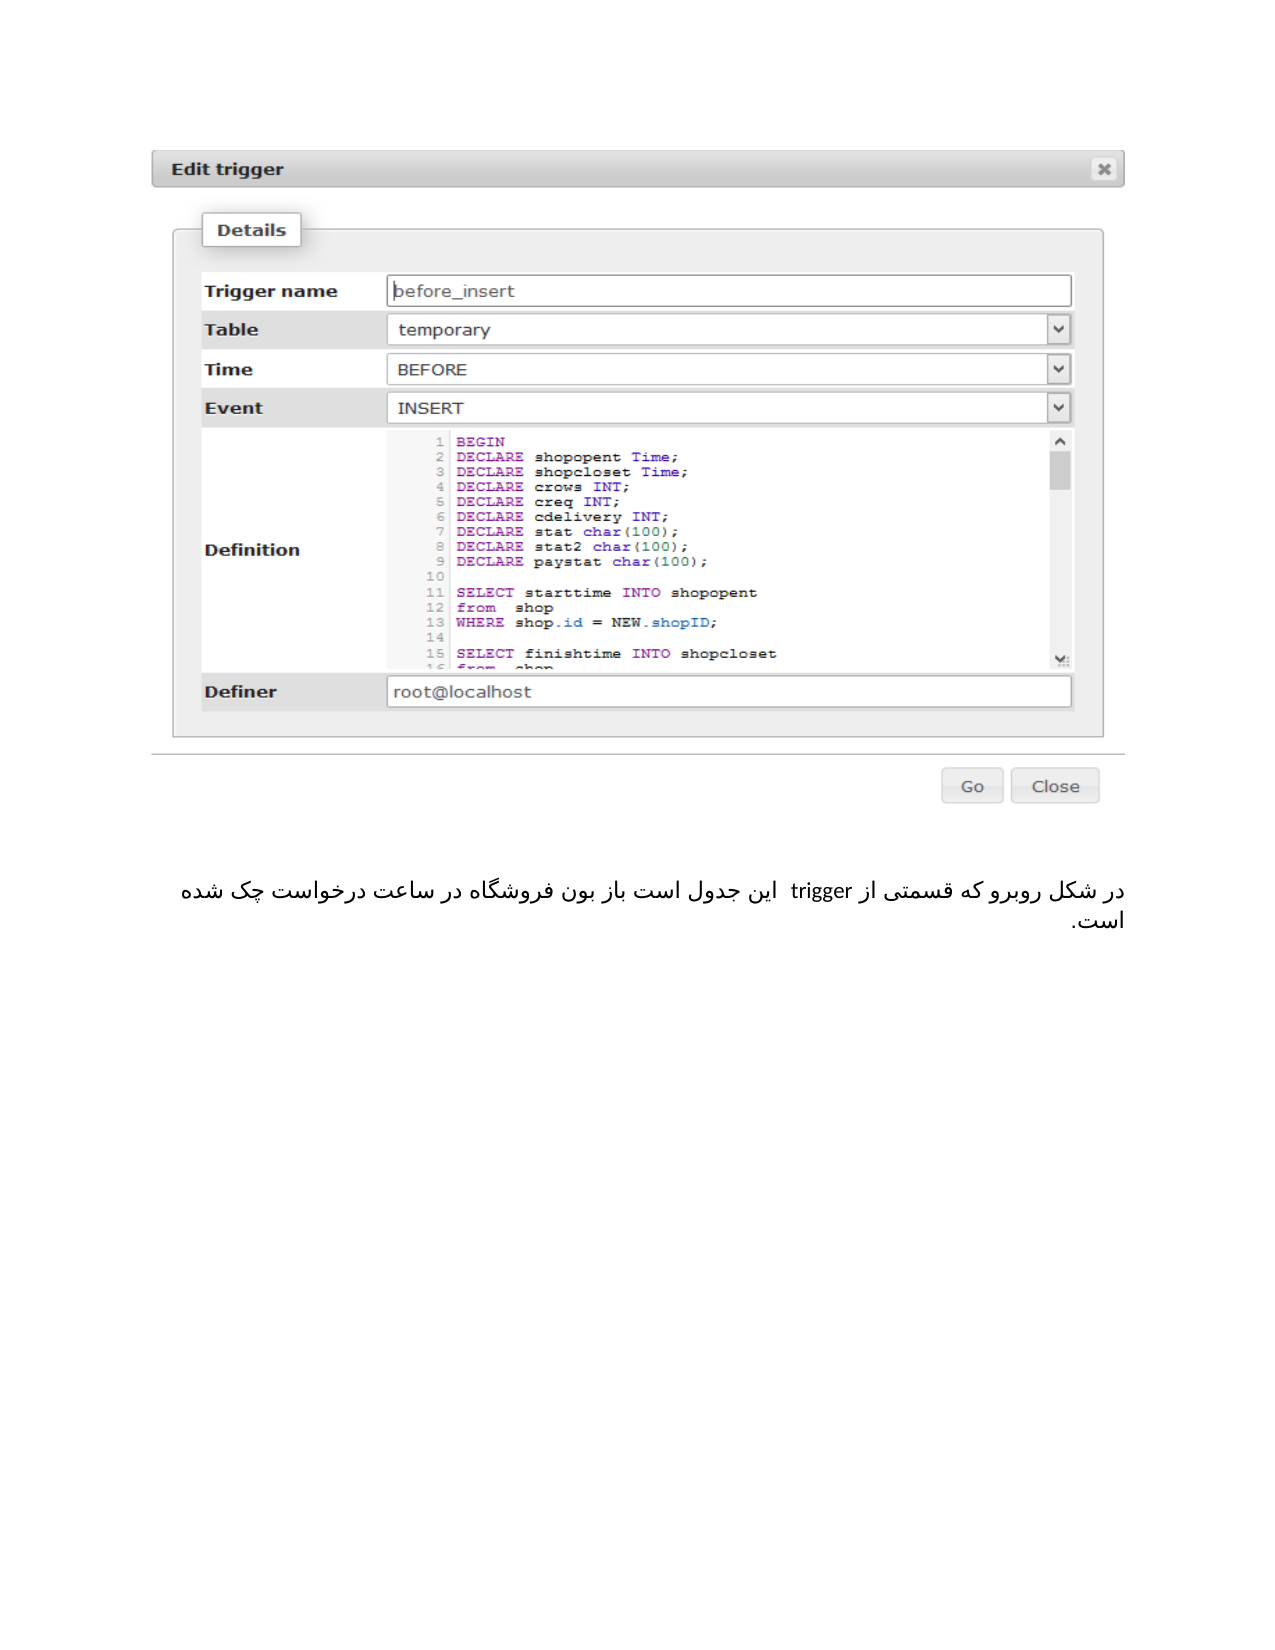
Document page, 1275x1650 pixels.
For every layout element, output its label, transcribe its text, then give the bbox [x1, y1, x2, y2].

text در شکل روبرو که قسمتی از trigger این جدول است باز بون فروشگاه در ساعت درخواست چک شده است. [150, 877, 1125, 933]
picture [150, 150, 1125, 811]
